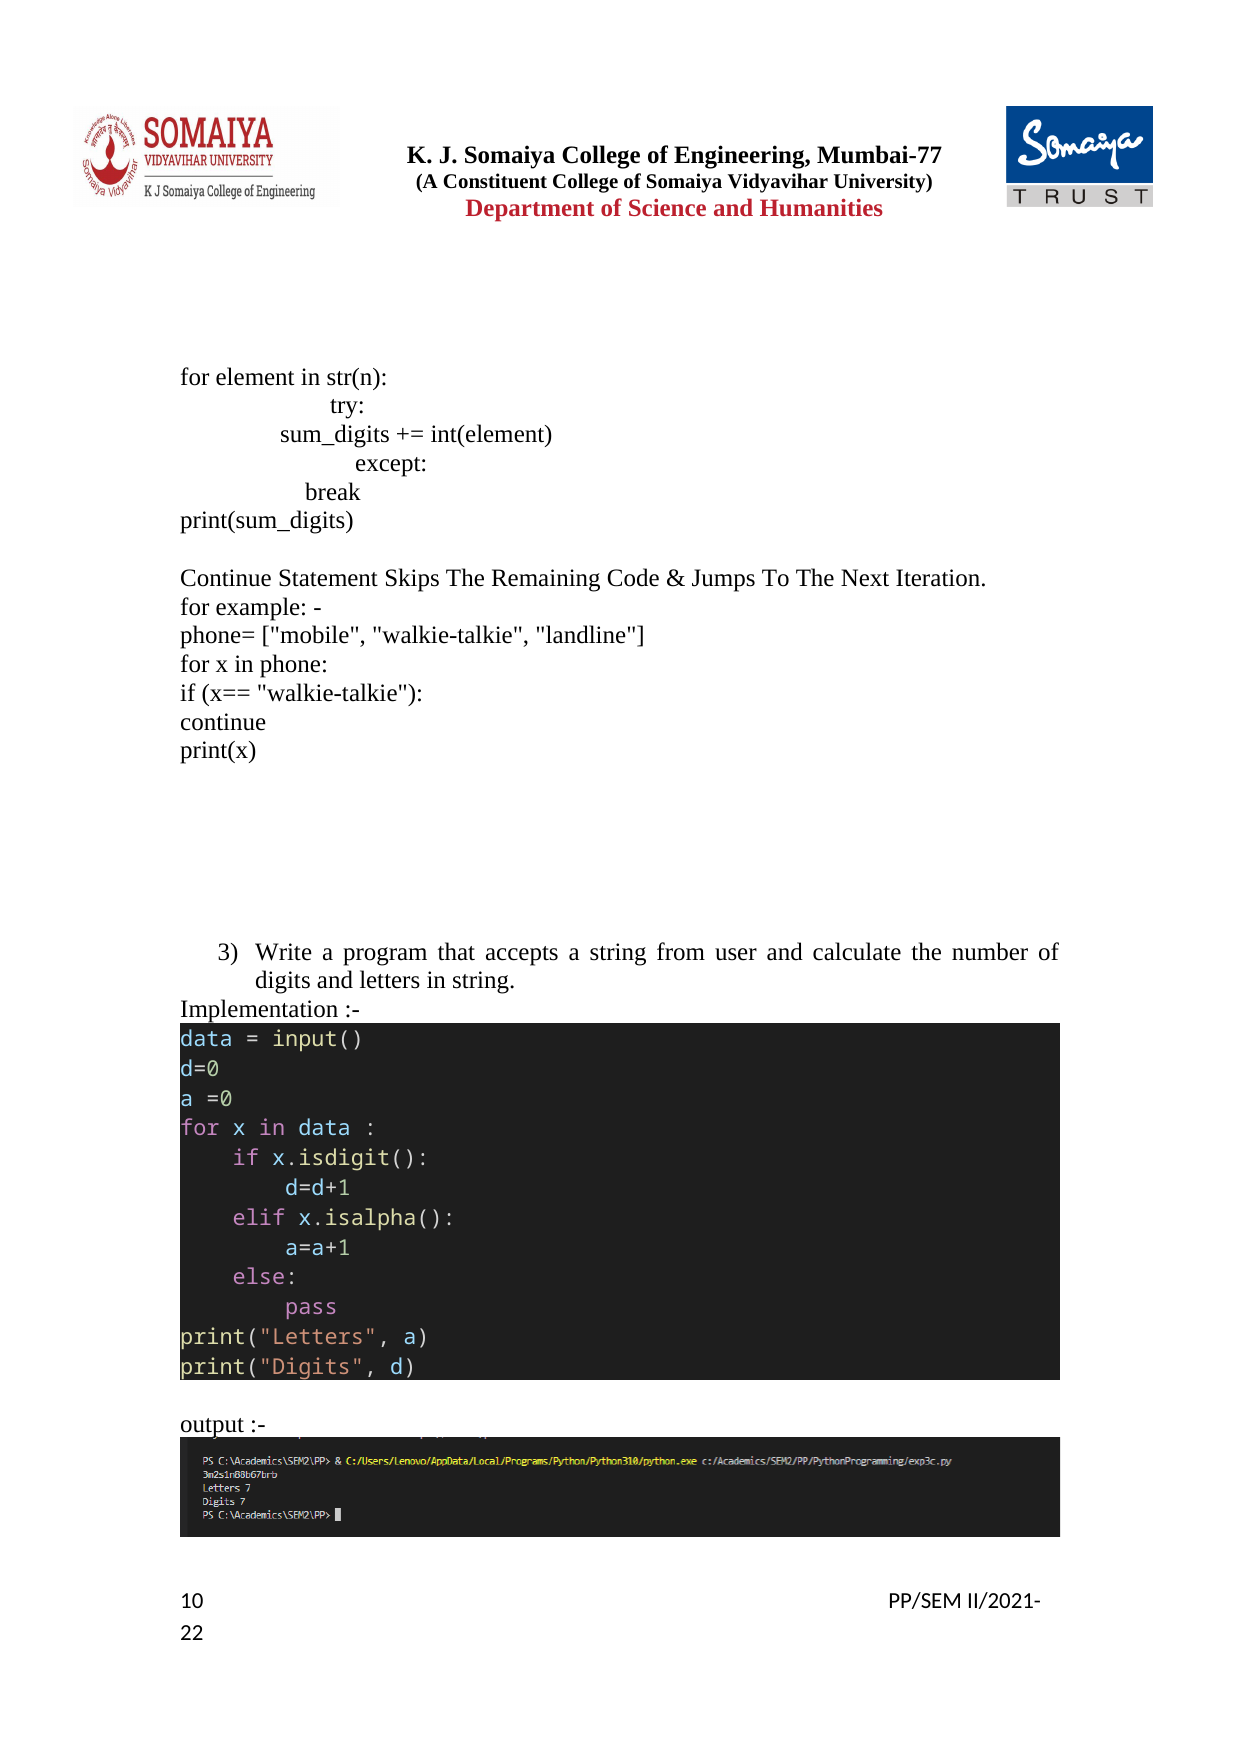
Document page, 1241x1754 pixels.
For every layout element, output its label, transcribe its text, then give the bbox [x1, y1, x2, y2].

text data = input() [180, 1023, 1060, 1053]
text for element in str(n): [180, 362, 1060, 390]
text phone= ["mobile", "walkie-talkie", "landline"] [180, 620, 1060, 649]
text a =0 [180, 1082, 1060, 1112]
text continue [180, 707, 1060, 735]
picture [180, 1437, 1061, 1537]
text print("Digits", d) [180, 1351, 1060, 1380]
text elif x.isalpha(): [180, 1202, 1060, 1231]
picture [1006, 106, 1153, 207]
text try: [180, 390, 1060, 419]
text for x in data : [180, 1112, 1060, 1142]
text d=d+1 [180, 1172, 1060, 1202]
text if x.isdigit(): [180, 1142, 1060, 1172]
list Write a program that accepts a string from user and calculate the number of digits and letters in string. [217, 937, 1060, 994]
text print(x) [180, 735, 1060, 764]
text Implementation :- [180, 994, 1060, 1023]
text print("Letters", a) [180, 1321, 1060, 1351]
text sum_digits += int(element) [180, 419, 1060, 448]
picture [72, 106, 340, 207]
text d=0 [180, 1053, 1060, 1082]
text pass [180, 1291, 1060, 1321]
text a=a+1 [180, 1231, 1060, 1261]
text for example: - [180, 592, 1060, 620]
text Continue Statement Skips The Remaining Code & Jumps To The Next Iteration. [180, 563, 1060, 592]
text print(sum_digits) [180, 505, 1060, 534]
text for x in phone: [180, 649, 1060, 678]
text except: [180, 448, 1060, 477]
text else: [180, 1261, 1060, 1291]
text if (x== "walkie-talkie"): [180, 678, 1060, 707]
text output :- [180, 1409, 1060, 1437]
text break [180, 477, 1060, 505]
